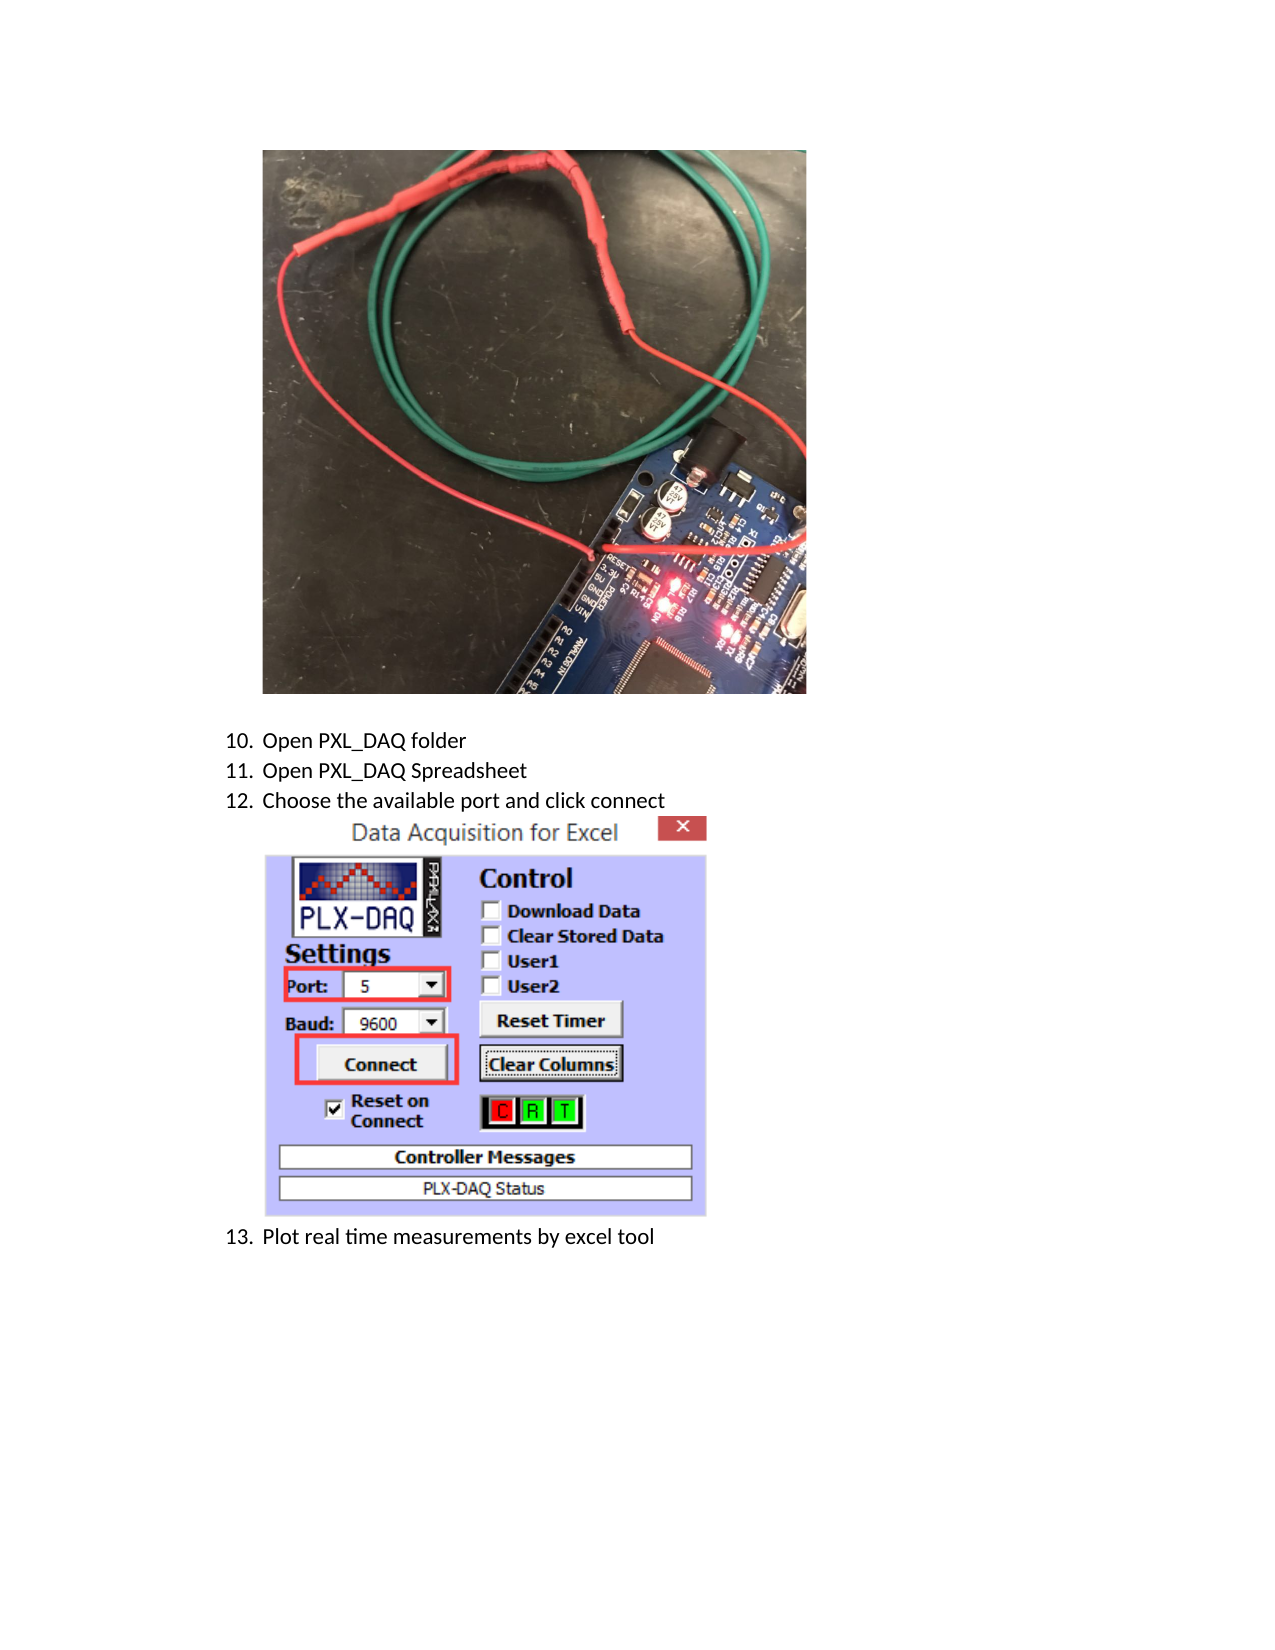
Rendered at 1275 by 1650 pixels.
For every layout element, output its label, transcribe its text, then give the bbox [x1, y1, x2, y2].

picture [262, 816, 710, 1220]
list Open PXL_DAQ Spreadsheet [225, 756, 1087, 784]
list Open PXL_DAQ folder [225, 726, 1087, 754]
picture [262, 150, 807, 694]
list Choose the available port and click connect [225, 787, 1087, 814]
list Plot real time measurements by excel tool [225, 1222, 1087, 1250]
